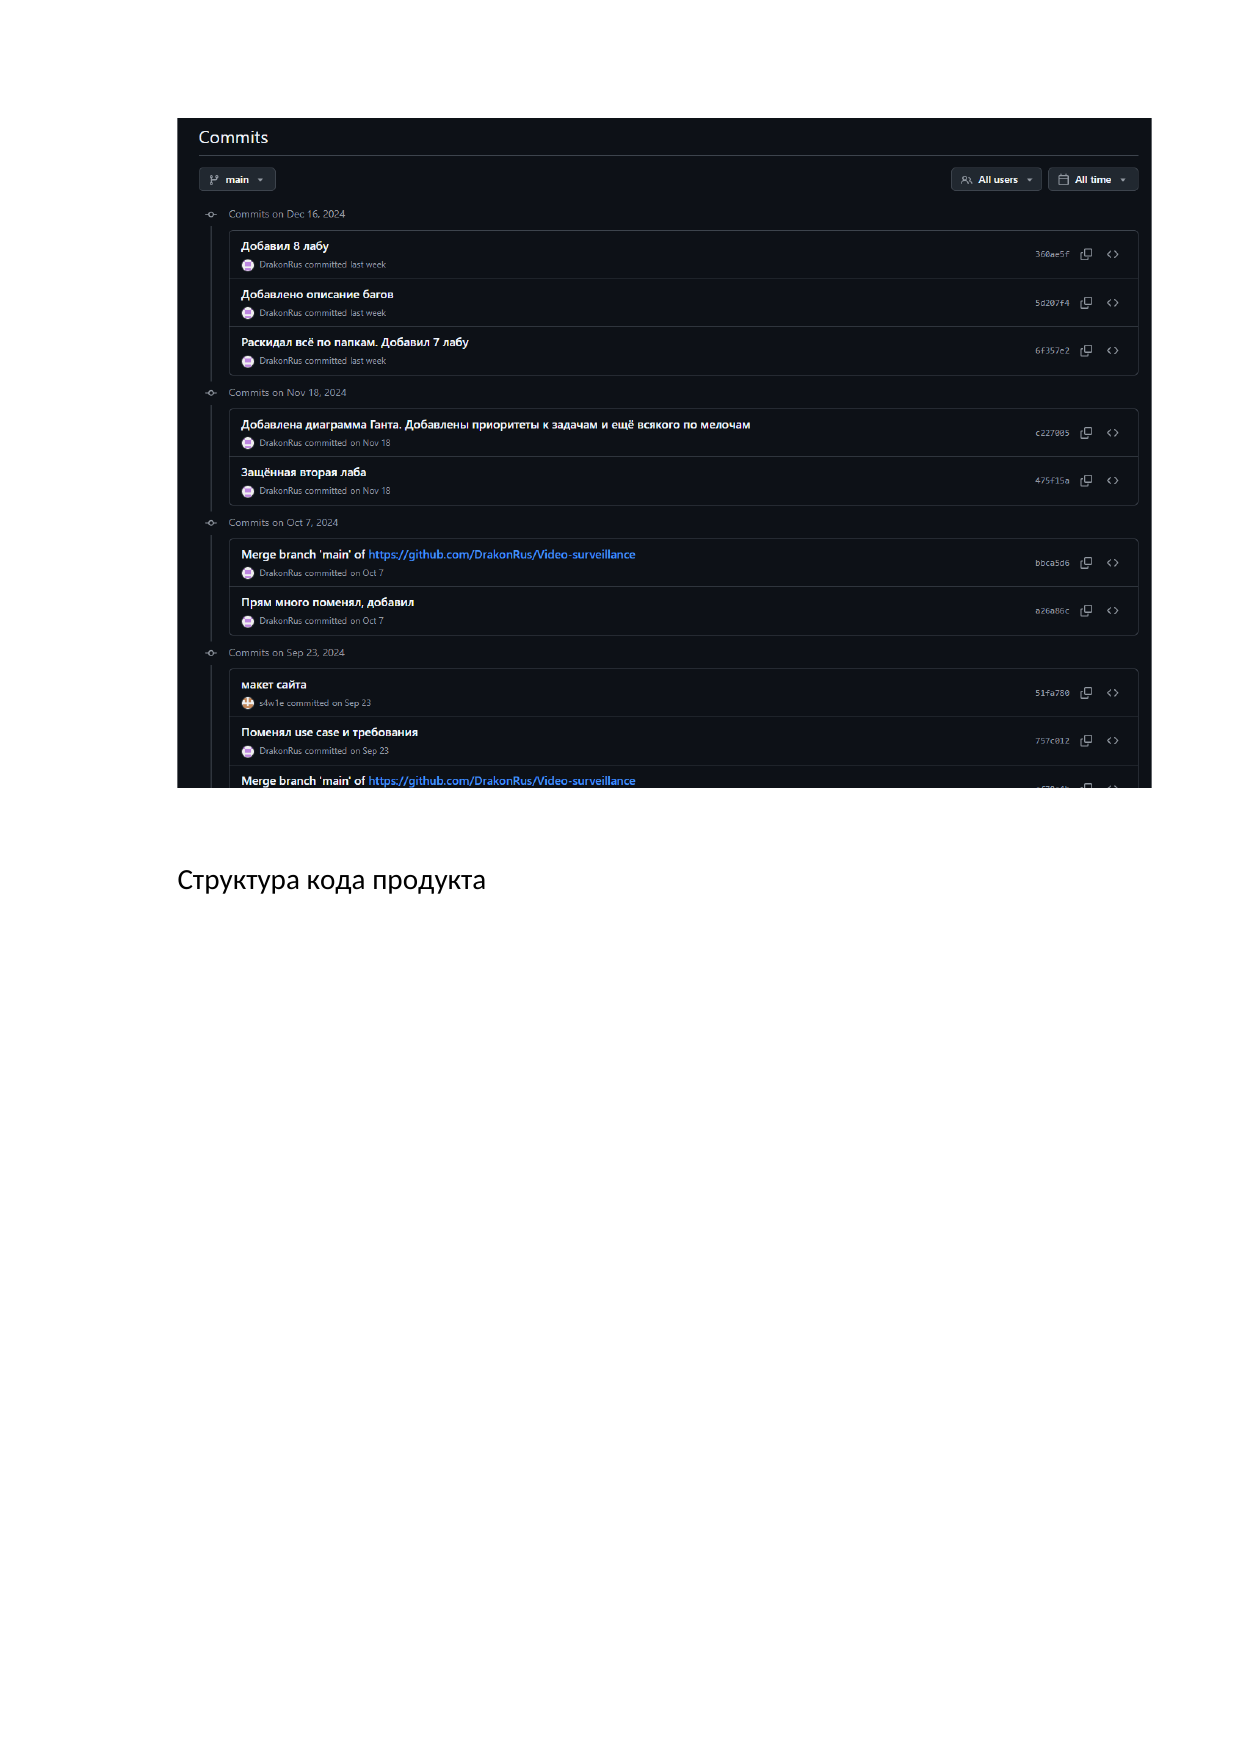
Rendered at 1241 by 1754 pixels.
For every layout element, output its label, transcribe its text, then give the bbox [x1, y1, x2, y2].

text Структура кода продукта [177, 861, 1152, 897]
picture [177, 118, 1152, 788]
